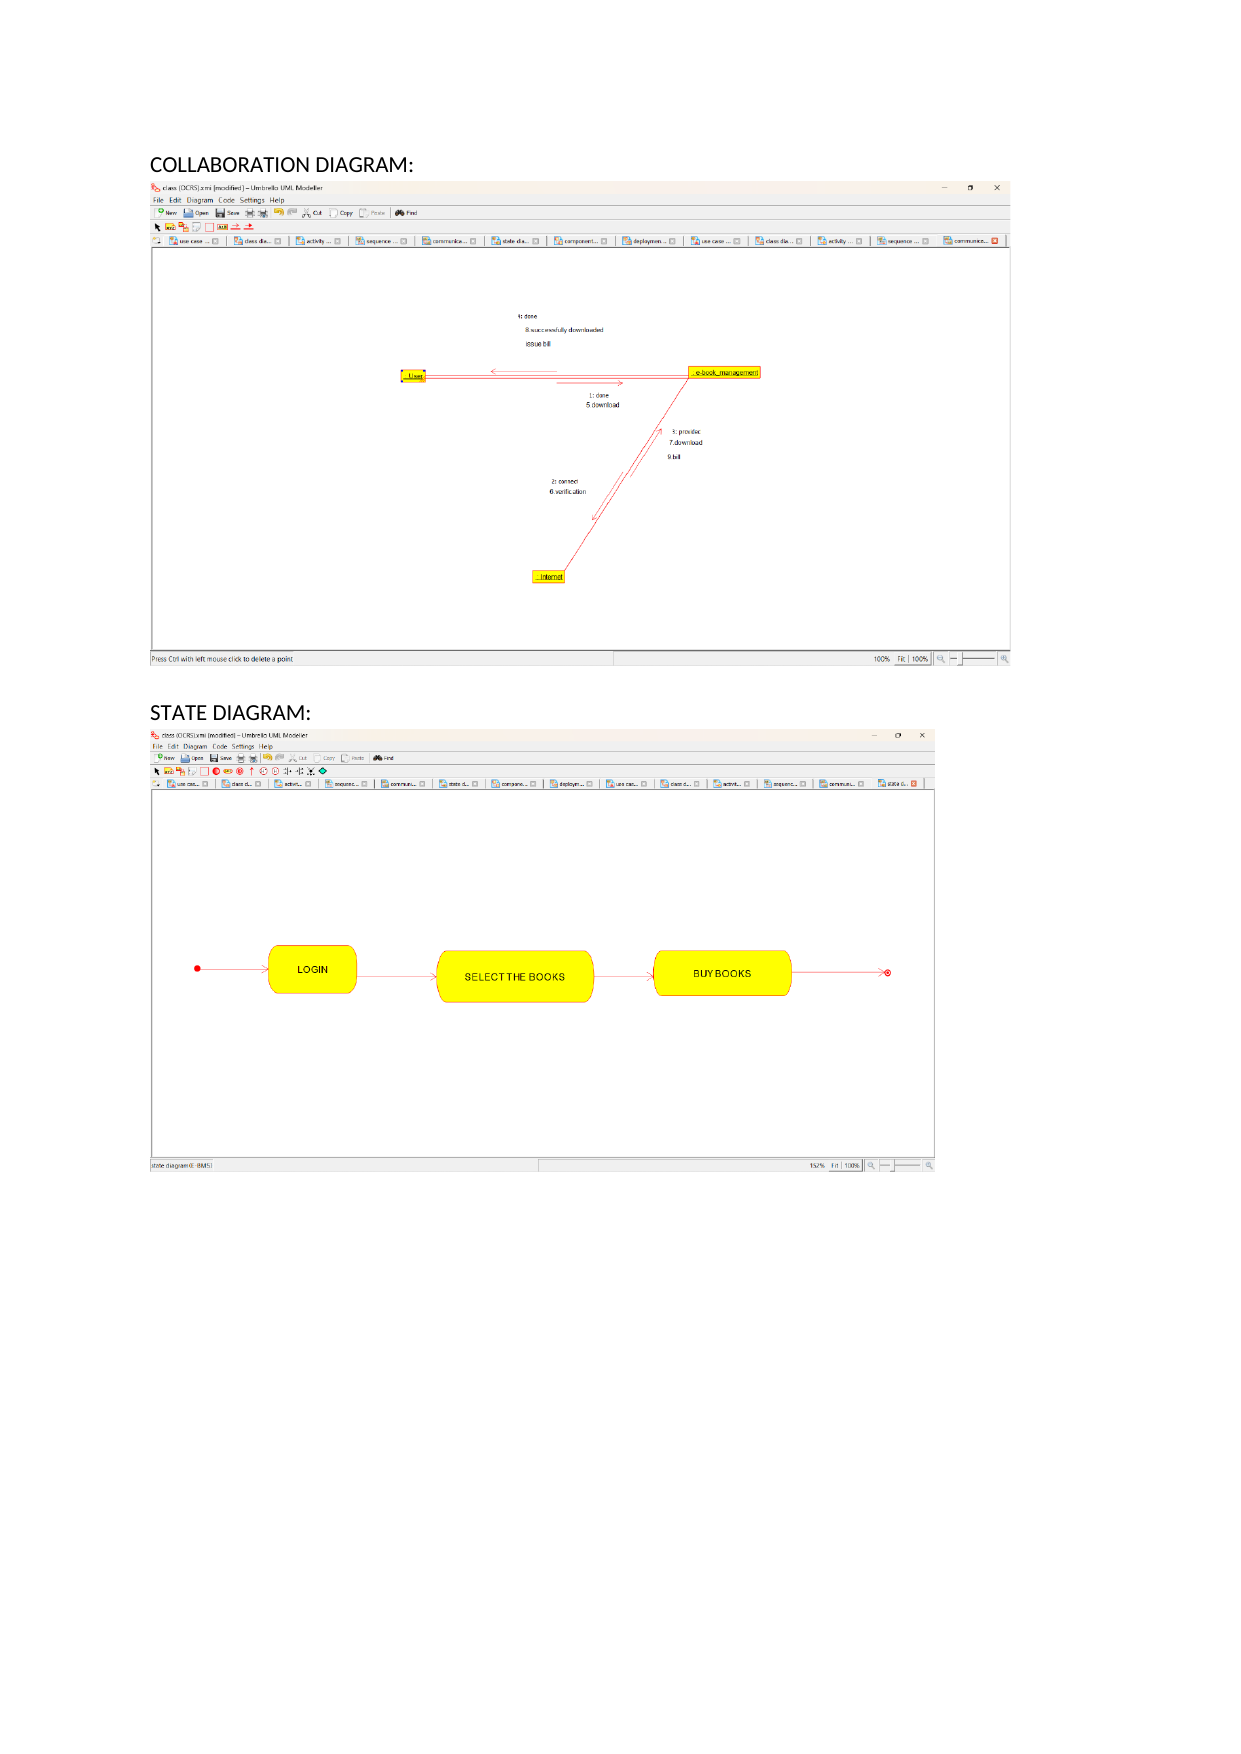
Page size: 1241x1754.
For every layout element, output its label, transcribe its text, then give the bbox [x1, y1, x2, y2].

picture [150, 181, 1011, 666]
picture [150, 729, 935, 1172]
